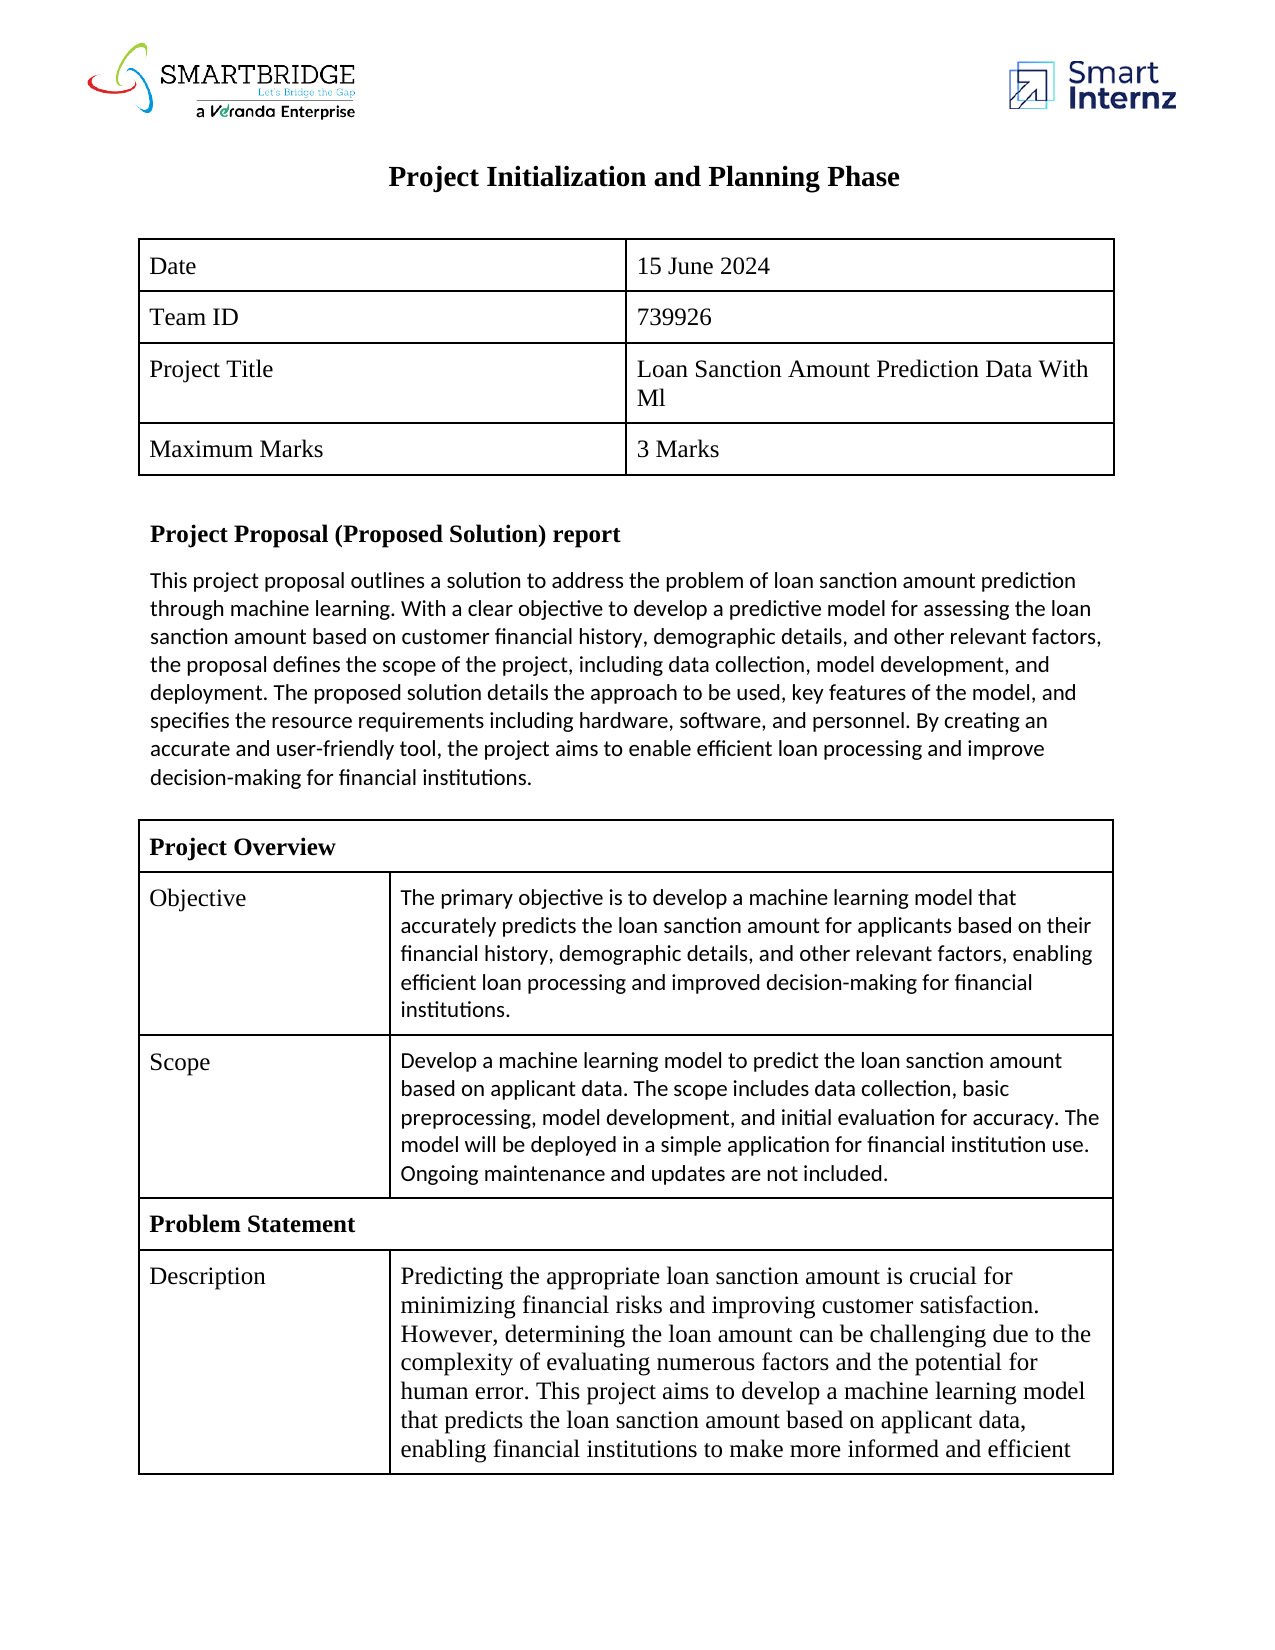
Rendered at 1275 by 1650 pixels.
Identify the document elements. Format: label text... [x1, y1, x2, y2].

text This project proposal outlines a solution to address the problem of loan sanction amount prediction through machine learning. With a clear objective to develop a predictive model for assessing the loan sanction amount based on customer financial history, demographic details, and other relevant factors, the proposal defines the scope of the project, including data collection, model development, and deployment. The proposed solution details the approach to be used, key features of the model, and specifies the resource requirements including hardware, software, and personnel. By creating an accurate and user-friendly tool, the project aims to enable efficient loan processing and improve decision-making for financial institutions. [150, 566, 1125, 791]
table_cell 3 Marks [627, 424, 1113, 474]
table_cell Problem Statement [140, 1199, 1112, 1249]
table_cell Maximum Marks [140, 424, 625, 474]
table_cell Project Title [140, 344, 625, 422]
picture [1004, 61, 1181, 109]
table_cell Scope [140, 1036, 389, 1197]
table_header Project Overview [140, 821, 1112, 871]
table_header Date [140, 240, 625, 290]
table_cell 739926 [627, 292, 1113, 342]
table_cell Description [140, 1251, 389, 1473]
table_cell The primary objective is to develop a machine learning model that accurately predicts the loan sanction amount for applicants based on their financial history, demographic details, and other relevant factors, enabling efficient loan processing and improved decision-making for financial institutions. [391, 873, 1112, 1034]
table_cell Team ID [140, 292, 625, 342]
table_cell Loan Sanction Amount Prediction Data With Ml [627, 344, 1113, 422]
picture [73, 20, 370, 142]
table_header 15 June 2024 [627, 240, 1113, 290]
text Project Initialization and Planning Phase [150, 159, 1125, 193]
table_cell Develop a machine learning model to predict the loan sanction amount based on applicant data. The scope includes data collection, basic preprocessing, model development, and initial evaluation for accuracy. The model will be deployed in a simple application for financial institution use. Ongoing maintenance and updates are not included. [391, 1036, 1112, 1197]
table_cell Objective [140, 873, 389, 1034]
text Project Proposal (Proposed Solution) report [150, 519, 1125, 547]
